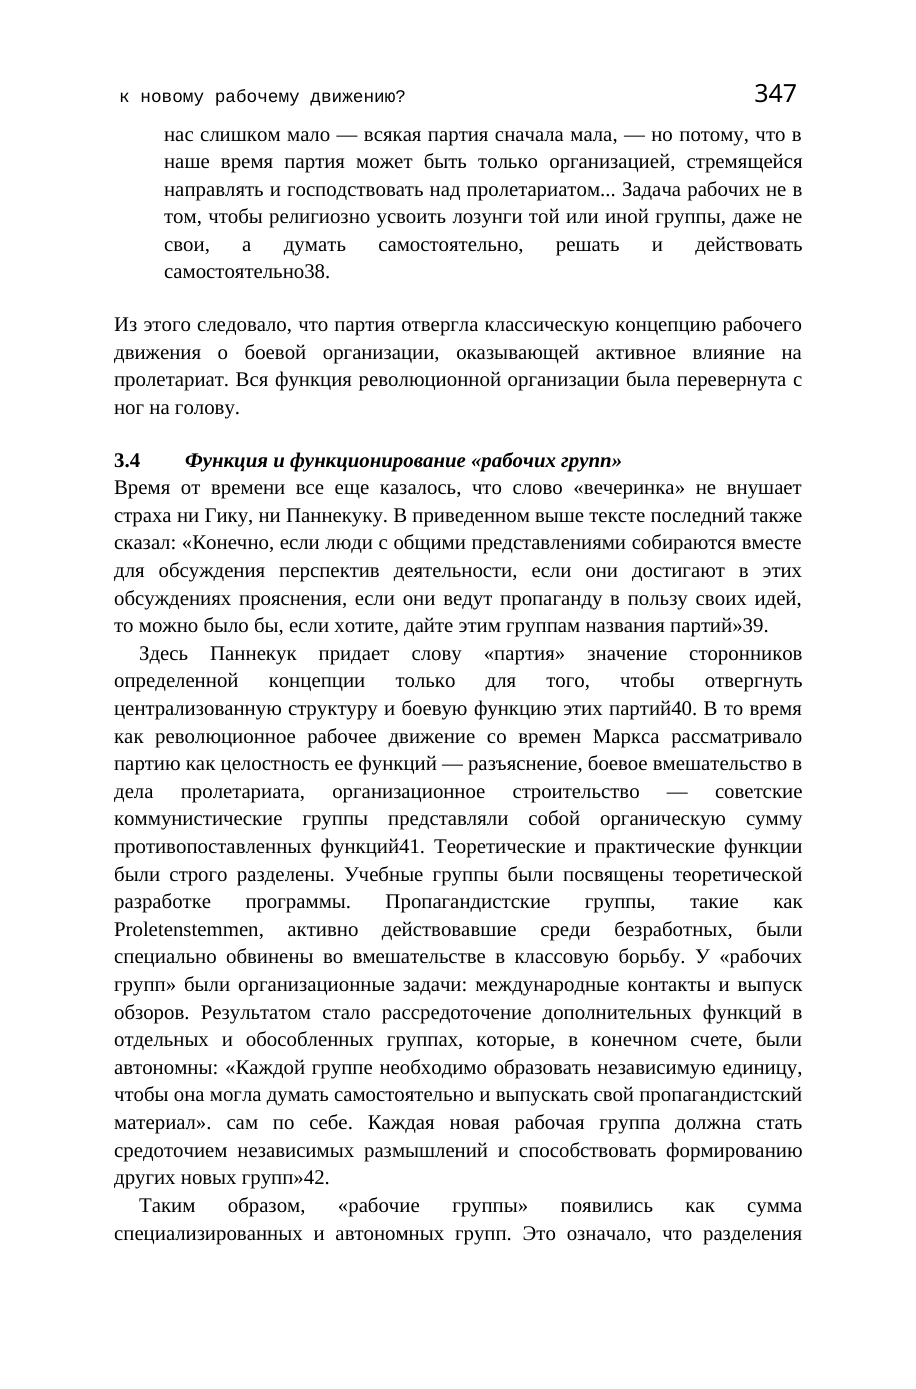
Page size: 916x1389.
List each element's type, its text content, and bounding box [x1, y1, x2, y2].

text Из этого следовало, что партия отвергла классическую концепцию рабочего движения о боевой организации, оказывающей активное влияние на пролетариат. Вся функция революционной организации была перевернута с ног на голову. [114, 312, 803, 419]
list Функция и функционирование «рабочих групп» [114, 447, 803, 472]
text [114, 1193, 803, 1244]
text Время от времени все еще казалось, что слово «вечеринка» не внушает страха ни Гику, ни Паннекуку. В приведенном выше тексте последний также сказал: «Конечно, если люди с общими представлениями собираются вместе для обсуждения перспектив деятельности, если они достигают в этих обсуждениях прояснения, если они ведут пропаганду в пользу своих идей, то можно было бы, если хотите, дайте этим группам названия партий»39. [114, 475, 803, 637]
text Здесь Паннекук придает слову «партия» значение сторонников определенной концепции только для того, чтобы отвергнуть централизованную структуру и боевую функцию этих партий40. В то время как революционное рабочее движение со времен Маркса рассматривало партию как целостность ее функций — разъяснение, боевое вмешательство в дела пролетариата, организационное строительство — советские коммунистические группы представляли собой органическую сумму противопоставленных функций41. Теоретические и практические функции были строго разделены. Учебные группы были посвящены теоретической разработке программы. Пропагандистские группы, такие как Proletenstemmen, активно действовавшие среди безработных, были специально обвинены во вмешательстве в классовую борьбу. У «рабочих групп» были организационные задачи: международные контакты и выпуск обзоров. Результатом стало рассредоточение дополнительных функций в отдельных и обособленных группах, которые, в конечном счете, были автономны: «Каждой группе необходимо образовать независимую единицу, чтобы она могла думать самостоятельно и выпускать свой пропагандистский материал». сам по себе. Каждая новая рабочая группа должна стать средоточием независимых размышлений и способствовать формированию других новых групп»42. [114, 641, 803, 1189]
text нас слишком мало — всякая партия сначала мала, — но потому, что в наше время партия может быть только организацией, стремящейся направлять и господствовать над пролетариатом... Задача рабочих не в том, чтобы религиозно усвоить лозунги той или иной группы, даже не свои, а думать самостоятельно, решать и действовать самостоятельно38. [164, 121, 803, 283]
